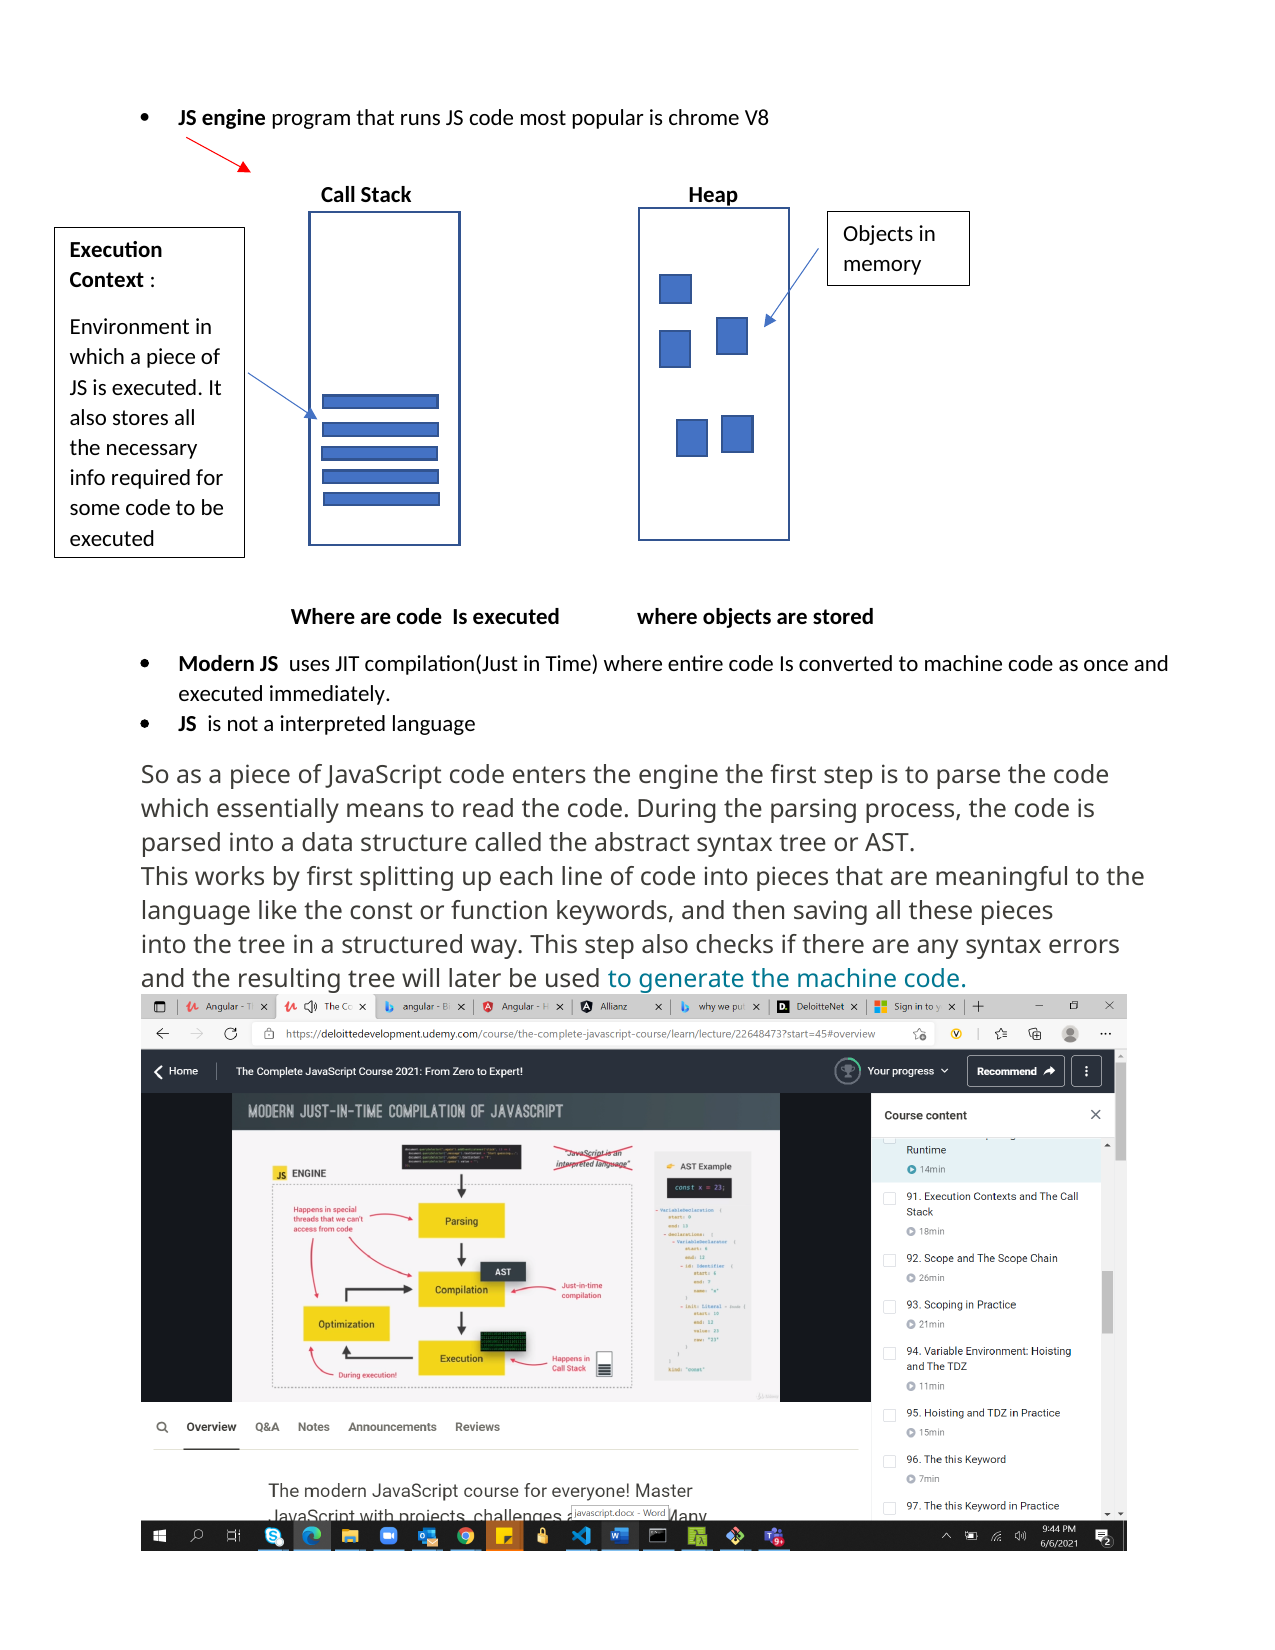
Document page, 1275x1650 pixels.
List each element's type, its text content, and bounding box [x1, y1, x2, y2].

list JS engine program that runs JS code most popular is chrome V8 [141, 103, 1237, 131]
text into the tree in a structured way. This step also checks if there are any syntax errors [141, 927, 1181, 961]
text Call Stack Heap [141, 180, 1237, 208]
text So as a piece of JavaScript code enters the engine the first step is to parse the code [141, 756, 1181, 790]
list JS is not a interpreted language [141, 709, 1237, 737]
text This works by first splitting up each line of code into pieces that are meaningful to the language like the const or function keywords, and then saving all these pieces [141, 858, 1181, 927]
text and the resulting tree will later be used to generate the machine code. [141, 961, 1181, 995]
text Where are code Is executed where objects are stored [141, 602, 1237, 630]
text which essentially means to read the code. During the parsing process, the code is parsed into a data structure called the abstract syntax tree or AST. [141, 790, 1181, 858]
list Modern JS uses JIT compilation(Just in Time) where entire code Is converted to machine code as once and executed immediately. [141, 649, 1237, 707]
picture [141, 994, 1127, 1551]
